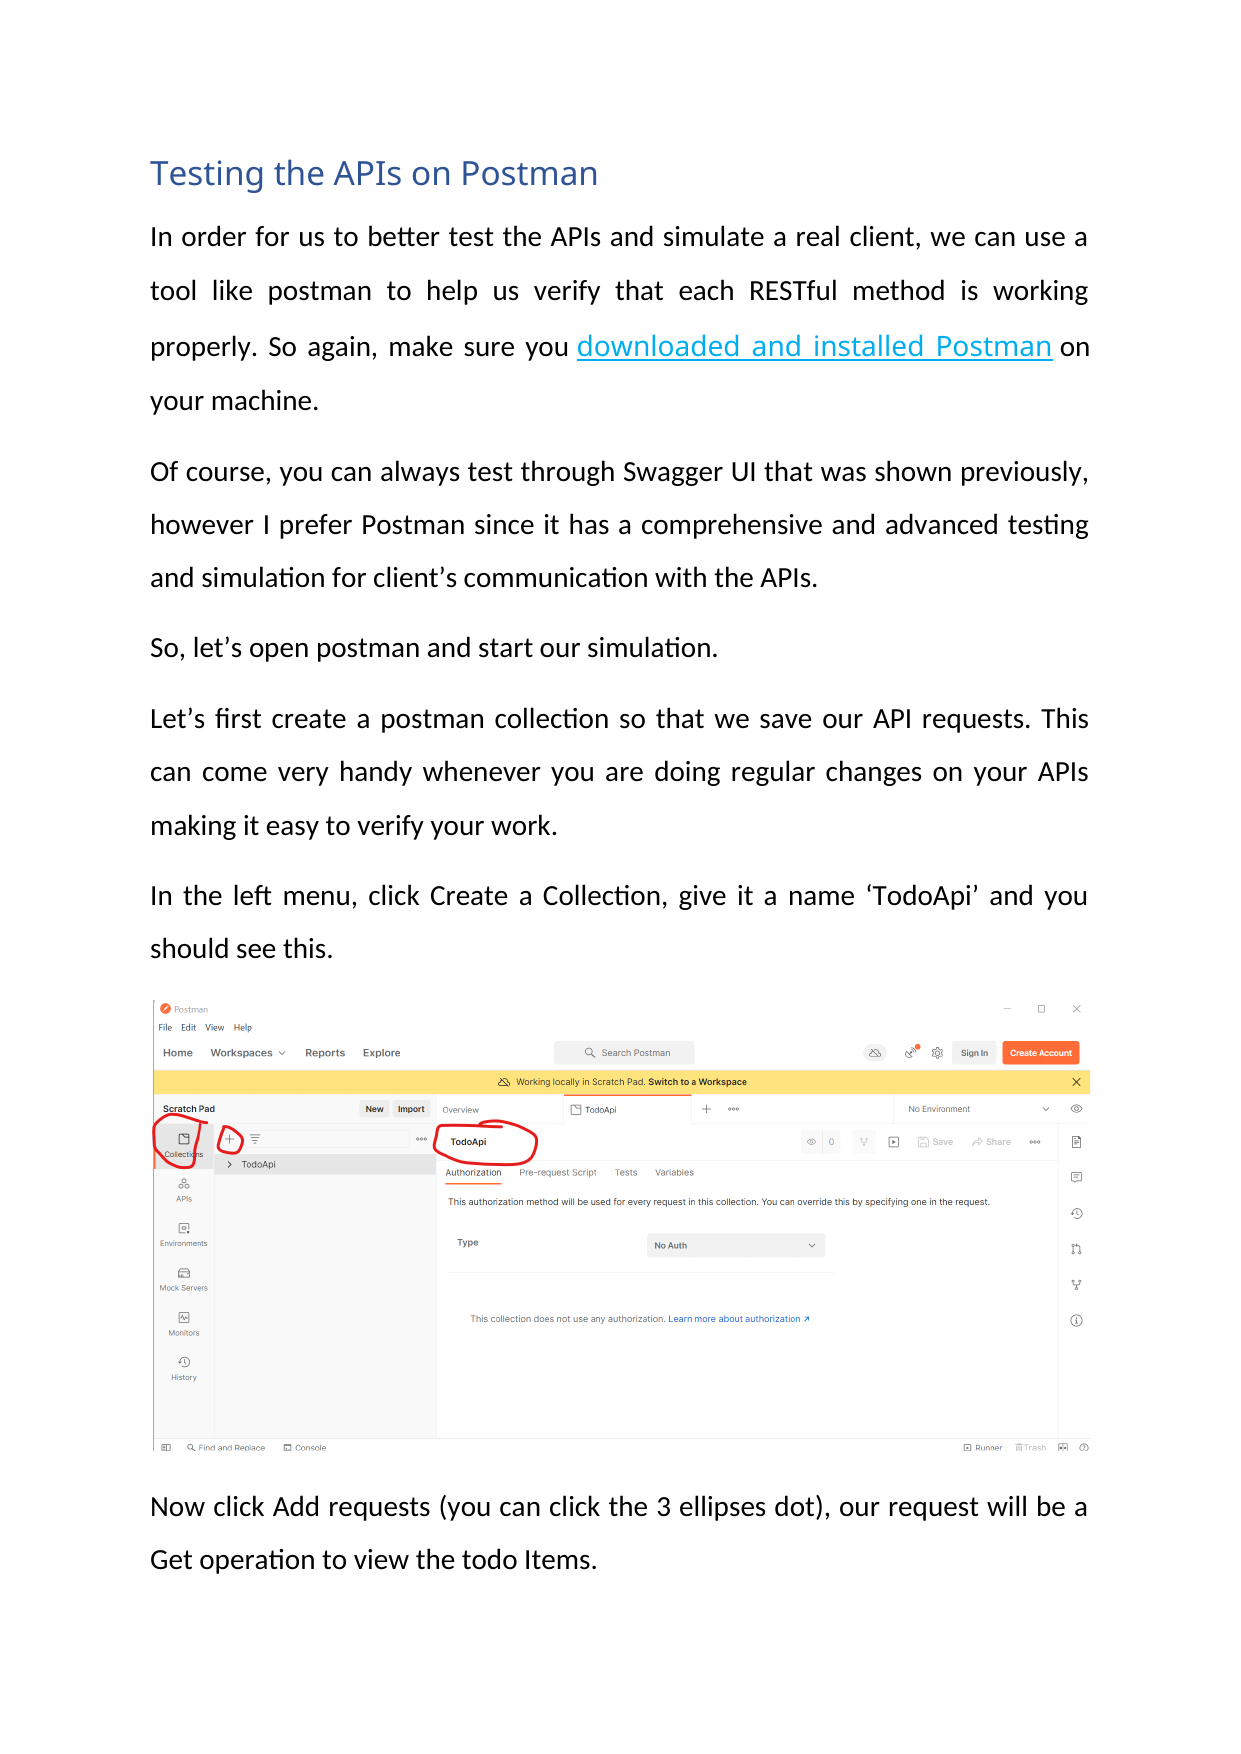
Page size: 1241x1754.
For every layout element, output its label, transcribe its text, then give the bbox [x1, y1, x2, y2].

text So, let’s open postman and start our simulation. [150, 629, 1090, 665]
text Now click Add requests (you can click the 3 ellipses dot), our request will be a Get operation to view the todo Items. [150, 1488, 1090, 1577]
text Let’s first create a postman collection so that we save our API requests. This can come very handy whenever you are doing regular changes on your APIs making it easy to verify your work. [150, 700, 1090, 842]
picture [150, 1000, 1091, 1451]
text In order for us to better test the APIs and simulate a real client, we can use a tool like postman to help us verify that each RESTful method is working properly. So again, make sure you downloaded and installed Postman on your machine. [150, 218, 1090, 418]
text In the left menu, click Create a Collection, give it a name ‘TodoApi’ and you should see this. [150, 877, 1090, 966]
text Of course, you can always test through Swagger UI that was shown previously, however I prefer Postman since it has a comprehensive and advanced testing and simulation for client’s communication with the APIs. [150, 453, 1090, 595]
subtitle Testing the APIs on Postman [150, 150, 1090, 195]
